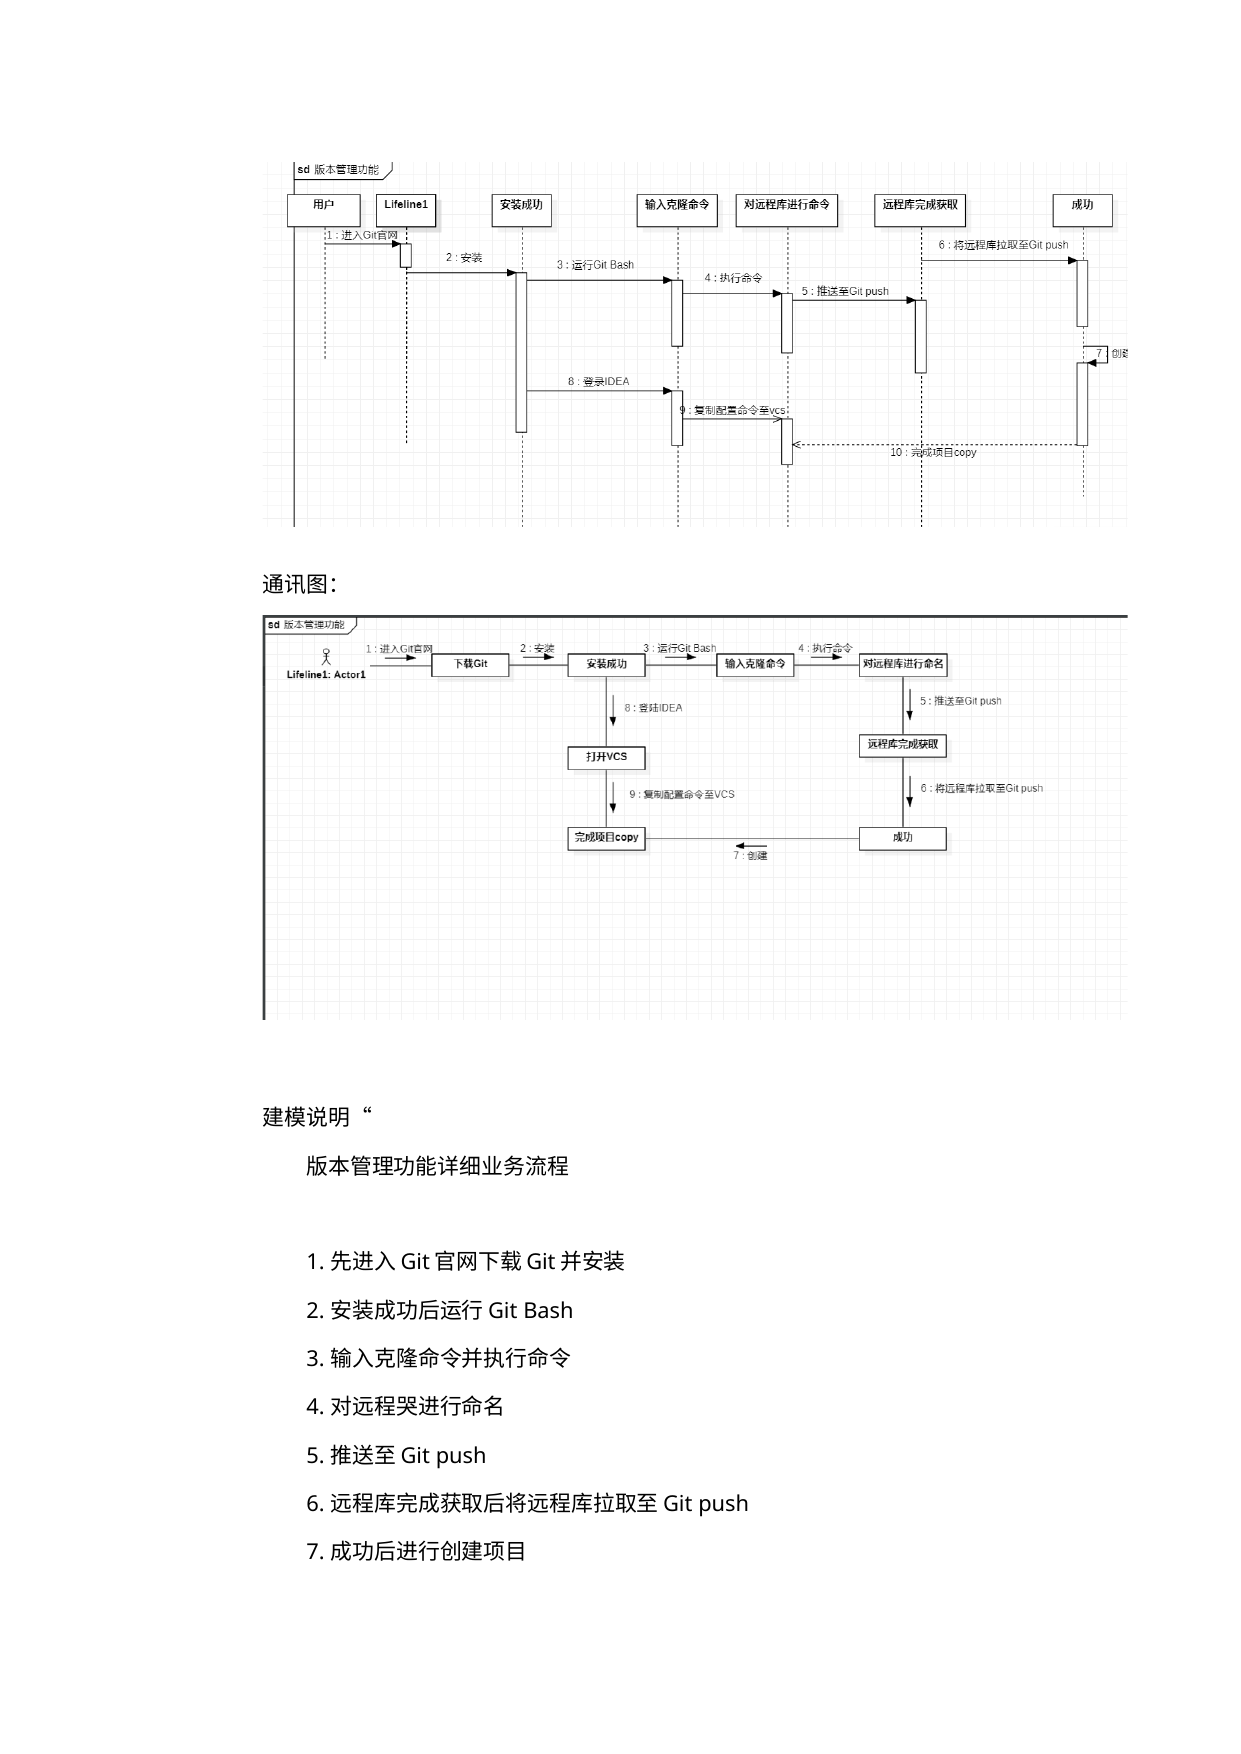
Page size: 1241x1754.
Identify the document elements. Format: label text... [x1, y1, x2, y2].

picture [262, 162, 1128, 527]
list 通讯图： [262, 567, 1053, 599]
list 版本管理功能详细业务流程 [262, 1148, 1053, 1181]
list 4. 对远程哭进行命名 [262, 1389, 1053, 1422]
list 5. 推送至Git push [262, 1437, 1053, 1470]
picture [262, 615, 1128, 1020]
list 建模说明“ [262, 1100, 1053, 1132]
list 6. 远程库完成获取后将远程库拉取至Git push [262, 1486, 1053, 1518]
list 2. 安装成功后运行Git Bash [262, 1292, 1053, 1325]
list 1. 先进入Git官网下载Git并安装 [262, 1244, 1053, 1277]
list 3. 输入克隆命令并执行命令 [262, 1341, 1053, 1373]
list 7. 成功后进行创建项目 [262, 1534, 1053, 1567]
